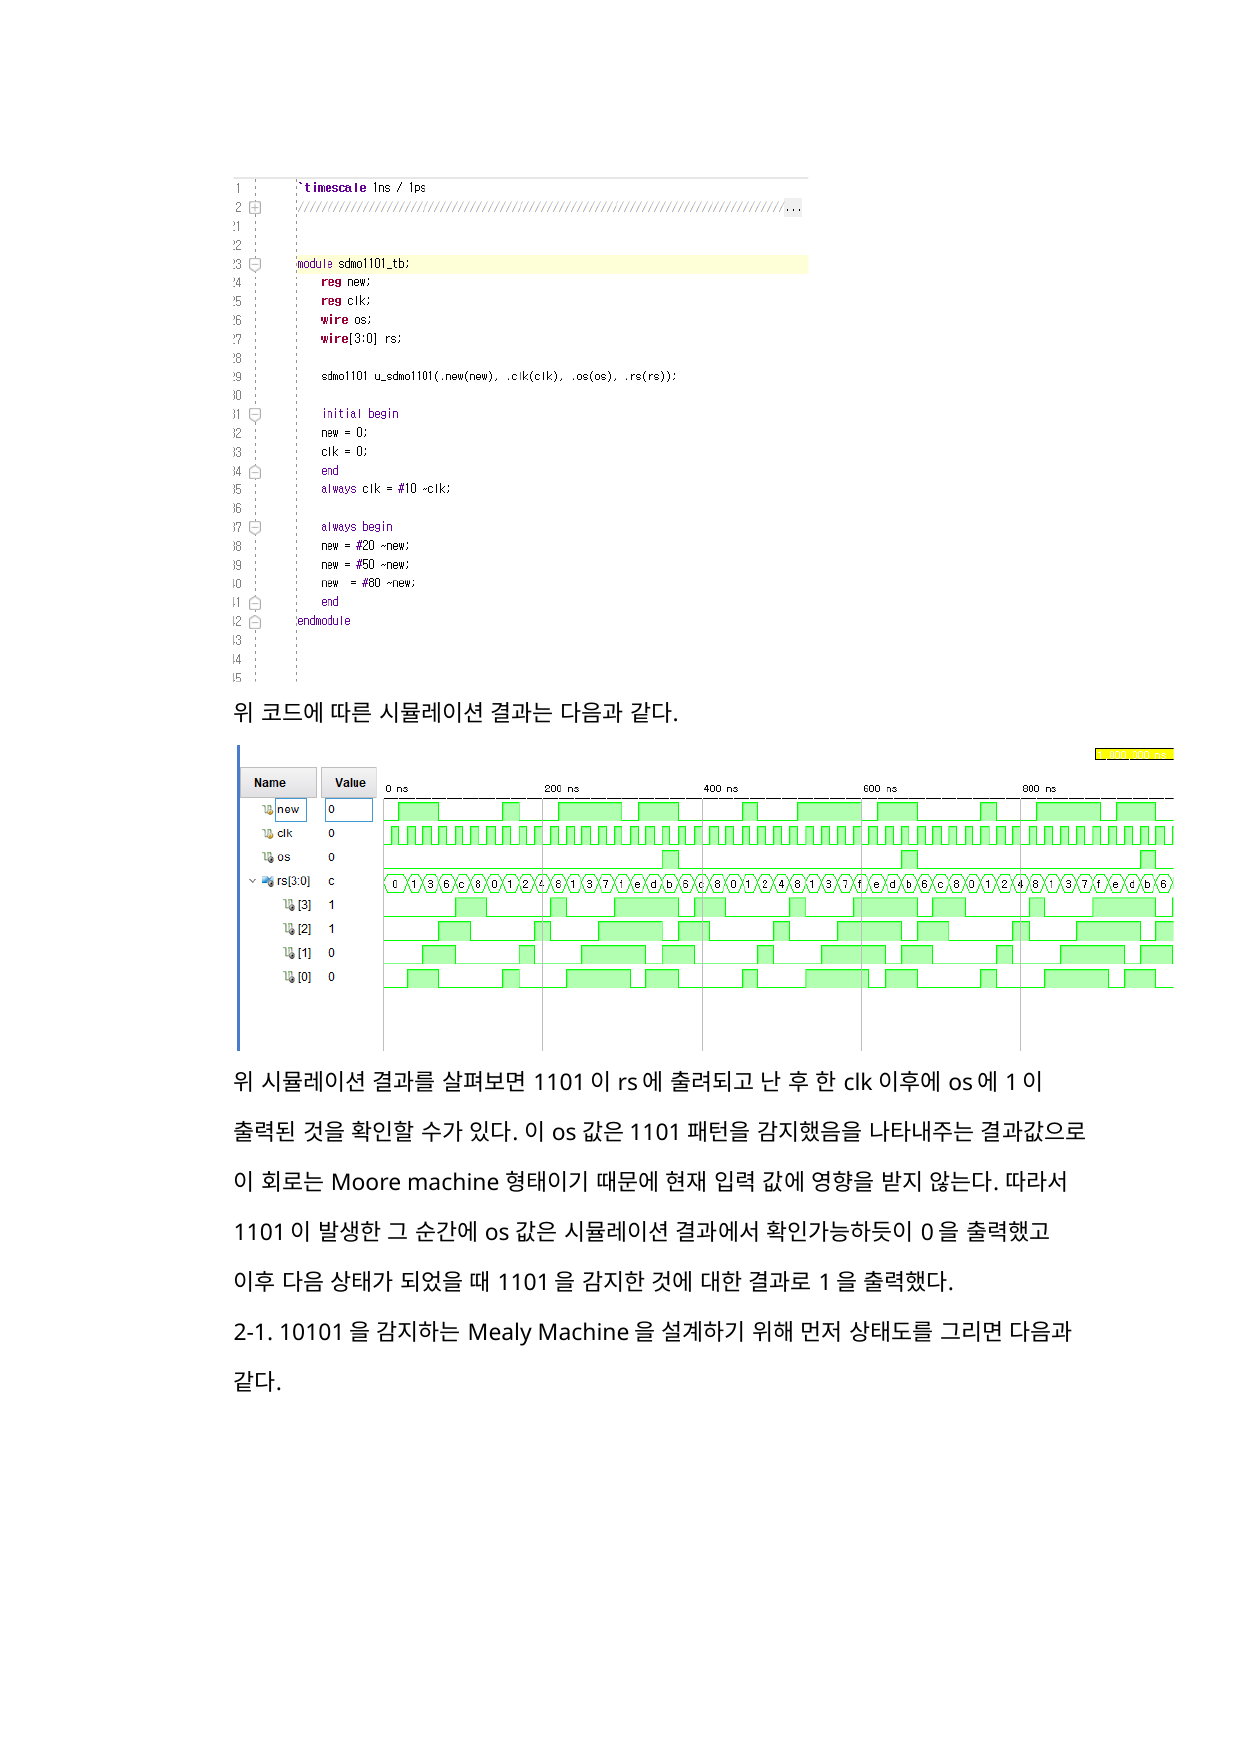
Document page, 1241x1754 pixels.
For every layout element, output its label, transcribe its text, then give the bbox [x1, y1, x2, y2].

list 2-1. 10101을 감지하는 Mealy Machine을 설계하기 위해 먼저 상태도를 그리면 다음과 같다. [233, 1314, 1090, 1397]
list 위 시뮬레이션 결과를 살펴보면 1101이 rs에 출려되고 난 후 한 clk 이후에 os에 1이 출력된 것을 확인할 수가 있다. 이 os 값은1101 패턴을 감지했음을 나타내주는 결과값으로 이 회로는 Moore machine 형태이기 때문에 현재 입력 값에 영향을 받지 않는다. 따라서 1101이 발생한 그 순간에 os 값은 시뮬레이션 결과에서 확인가능하듯이 0을 출력했고 이후 다음 상태가 되었을 때 1101을 감지한 것에 대한 결과로 1을 출력했다. [233, 1064, 1090, 1297]
picture [233, 745, 1174, 1051]
picture [233, 177, 809, 682]
list 위 코드에 따른 시뮬레이션 결과는 다음과 같다. [233, 695, 1090, 729]
